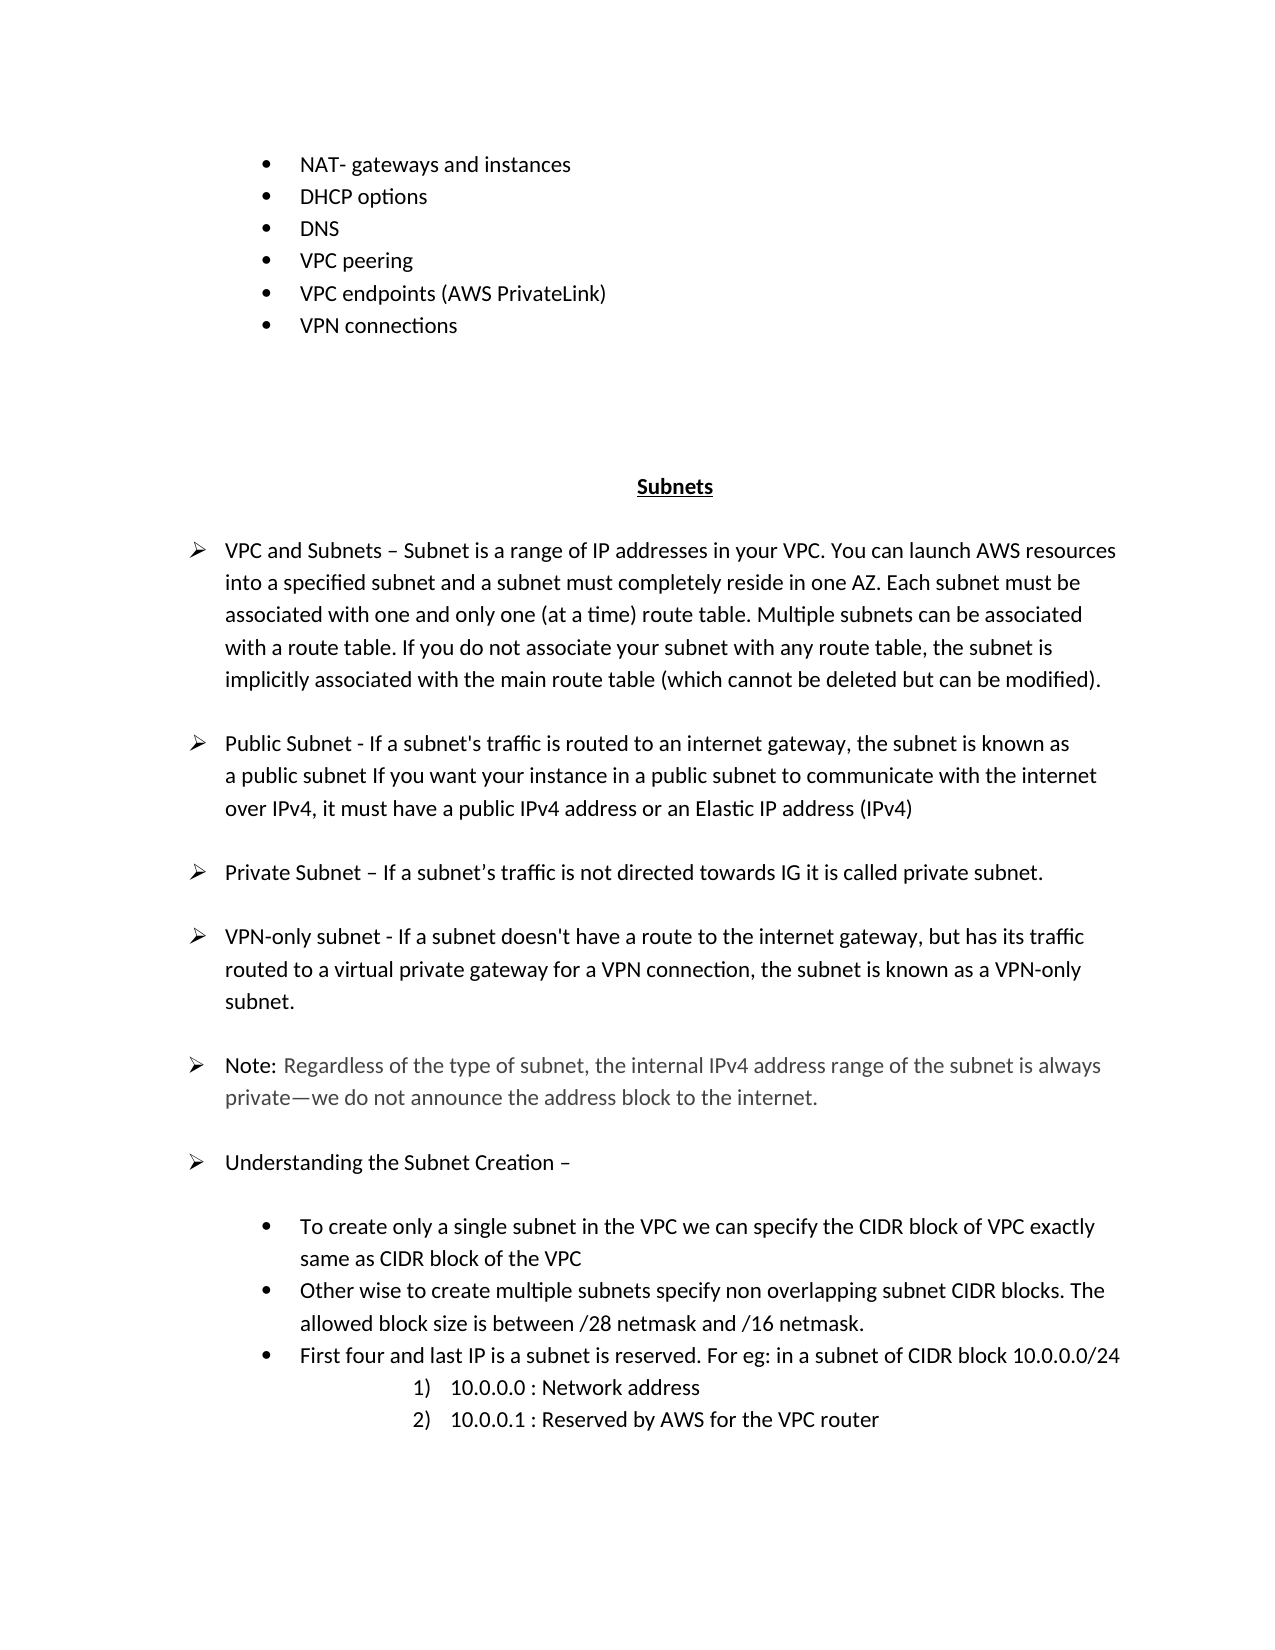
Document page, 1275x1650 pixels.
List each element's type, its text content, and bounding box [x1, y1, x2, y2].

list DHCP options [262, 182, 1125, 210]
list VPN-only subnet - If a subnet doesn't have a route to the internet gateway, but has its traffic routed to a virtual private gateway for a VPN connection, the subnet is known as a VPN-only subnet. [187, 922, 1125, 1015]
list VPC peering [262, 247, 1125, 274]
list First four and last IP is a subnet is reserved. For eg: in a subnet of CIDR block 10.0.0.0/24 [262, 1341, 1125, 1369]
list To create only a single subnet in the VPC we can specify the CIDR block of VPC exactly same as CIDR block of the VPC [262, 1212, 1125, 1272]
list DNS [262, 214, 1125, 242]
list 10.0.0.1 : Reserved by AWS for the VPC router [412, 1405, 1125, 1433]
list VPC endpoints (AWS PrivateLink) [262, 279, 1125, 307]
list Other wise to create multiple subnets specify non overlapping subnet CIDR blocks. The allowed block size is between /28 netmask and /16 netmask. [262, 1277, 1125, 1337]
list Public Subnet - If a subnet's traffic is routed to an internet gateway, the subnet is known as a public subnet If you want your instance in a public subnet to communicate with the internet over IPv4, it must have a public IPv4 address or an Elastic IP address (IPv4) [187, 729, 1125, 822]
list Subnets [225, 472, 1125, 500]
list VPN connections [262, 311, 1125, 339]
list NAT- gateways and instances [262, 150, 1125, 178]
list Private Subnet – If a subnet’s traffic is not directed towards IG it is called private subnet. [187, 858, 1125, 886]
list Understanding the Subnet Creation – [187, 1148, 1125, 1176]
list Note: Regardless of the type of subnet, the internal IPv4 address range of the subnet is always private—we do not announce the address block to the internet. [187, 1051, 1125, 1111]
list VPC and Subnets – Subnet is a range of IP addresses in your VPC. You can launch AWS resources into a specified subnet and a subnet must completely reside in one AZ. Each subnet must be associated with one and only one (at a time) route table. Multiple subnets can be associated with a route table. If you do not associate your subnet with any route table, the subnet is implicitly associated with the main route table (which cannot be deleted but can be modified). [187, 536, 1125, 693]
list 10.0.0.0 : Network address [412, 1373, 1125, 1401]
